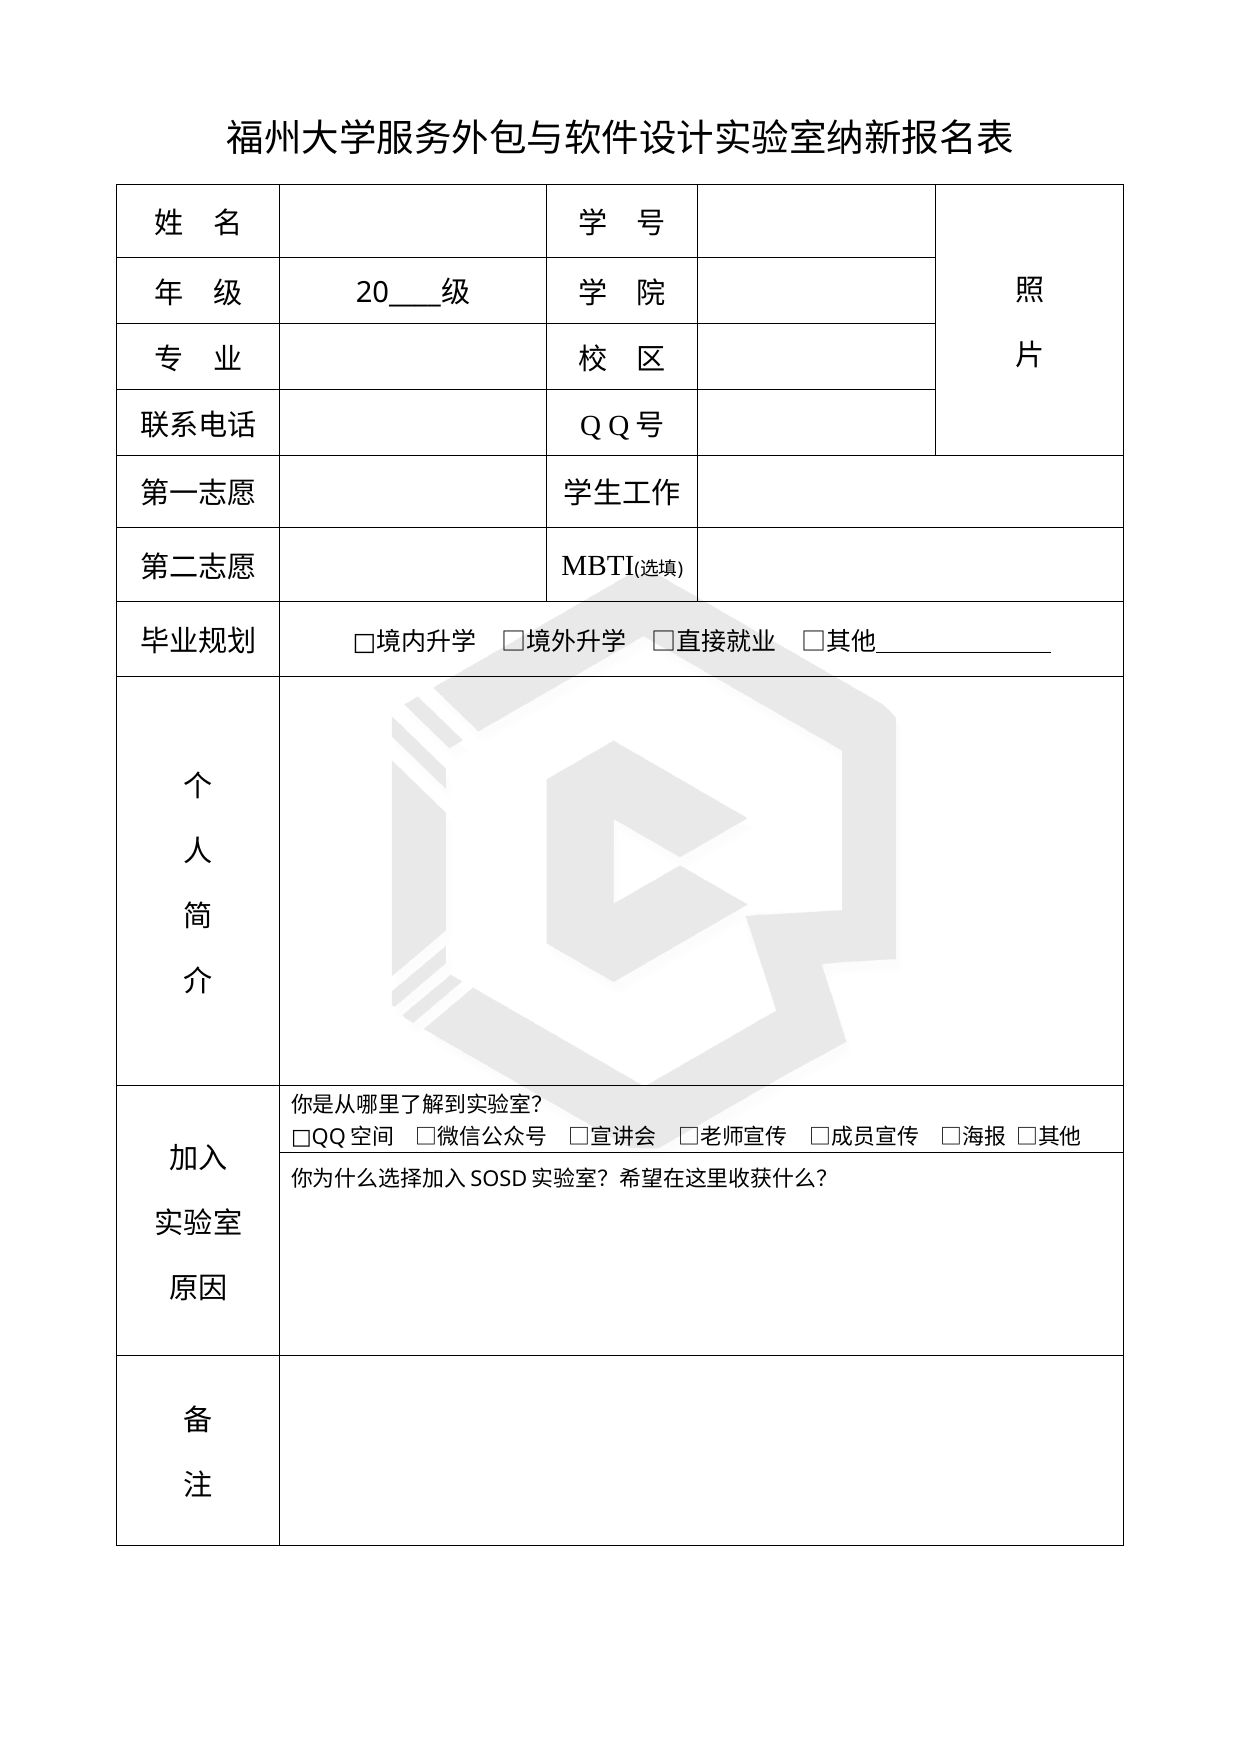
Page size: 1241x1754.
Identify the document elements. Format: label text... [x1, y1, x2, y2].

table_cell 加入 实验室 原因 [117, 1086, 279, 1355]
table_cell 个 人 简 介 [117, 677, 279, 1084]
table_cell 毕业规划 [117, 602, 279, 676]
table_cell 20____级 [280, 258, 546, 323]
table_cell [698, 390, 935, 455]
table_cell [698, 258, 935, 323]
table_cell 学 院 [547, 258, 697, 323]
table_cell [280, 1356, 1123, 1544]
table_header 学 号 [547, 185, 697, 257]
table_header 姓 名 [117, 185, 279, 257]
table_cell [280, 677, 1123, 1084]
table_cell Q Q号 [547, 390, 697, 455]
table_cell [280, 390, 546, 455]
table_cell 校 区 [547, 324, 697, 389]
table_header 照 片 [936, 185, 1123, 455]
table_cell □境内升学 □境外升学 □直接就业 □其他＿＿＿＿＿＿＿ [280, 602, 1123, 676]
table_cell MBTI(选填) [547, 528, 697, 601]
table_header [280, 185, 546, 257]
table_cell [698, 456, 1123, 527]
table_cell 备 注 [117, 1356, 279, 1544]
table_cell [280, 456, 546, 527]
table_cell 学生工作 [547, 456, 697, 527]
table_cell 第二志愿 [117, 528, 279, 601]
table_cell [280, 528, 546, 601]
table_cell 你为什么选择加入SOSD实验室？希望在这里收获什么？ [280, 1153, 1123, 1355]
table_cell 你是从哪里了解到实验室？ □QQ空间 □微信公众号 □宣讲会 □老师宣传 □成员宣传 □海报 □其他 [280, 1086, 1123, 1152]
table_header [698, 185, 935, 257]
table_cell [698, 324, 935, 389]
table_cell [280, 324, 546, 389]
table_cell [698, 528, 1123, 601]
table_cell 联系电话 [117, 390, 279, 455]
table_cell 年 级 [117, 258, 279, 323]
text 福州大学服务外包与软件设计实验室纳新报名表 [112, 103, 1128, 168]
table_cell 专 业 [117, 324, 279, 389]
table_cell 第一志愿 [117, 456, 279, 527]
